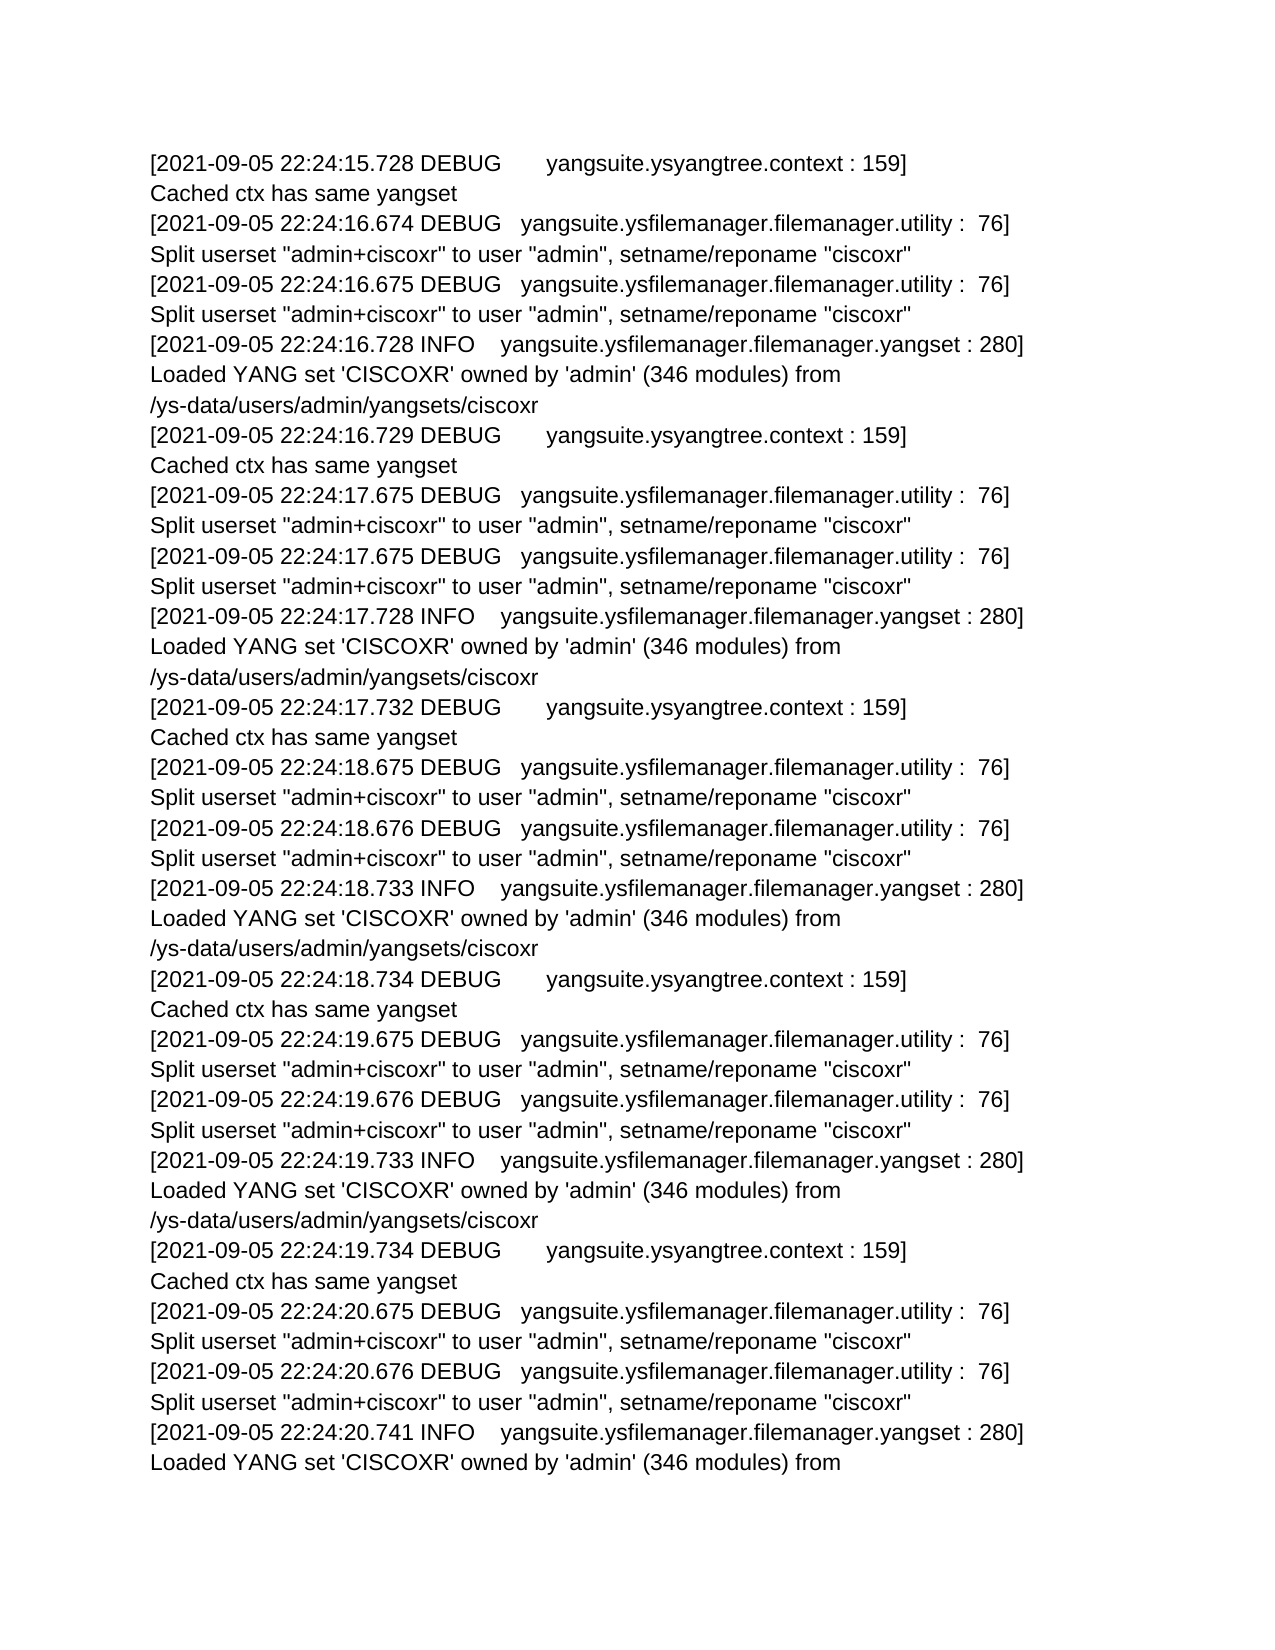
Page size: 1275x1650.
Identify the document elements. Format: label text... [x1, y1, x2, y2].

text Cached ctx has same yangset [150, 180, 1125, 207]
text [2021-09-05 22:24:20.741 INFO yangsuite.ysfilemanager.filemanager.yangset : 280] [150, 1419, 1125, 1445]
text [2021-09-05 22:24:17.728 INFO yangsuite.ysfilemanager.filemanager.yangset : 280] [150, 603, 1125, 629]
text Loaded YANG set 'CISCOXR' owned by 'admin' (346 modules) from /ys-data/users/admin/yangsets/ciscoxr [150, 1177, 1125, 1234]
text [2021-09-05 22:24:17.732 DEBUG yangsuite.ysyangtree.context : 159] [150, 694, 1125, 720]
text [2021-09-05 22:24:19.676 DEBUG yangsuite.ysfilemanager.filemanager.utility : 76] [150, 1086, 1125, 1113]
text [150, 1449, 1125, 1475]
text Split userset "admin+ciscoxr" to user "admin", setname/reponame "ciscoxr" [150, 301, 1125, 327]
text [2021-09-05 22:24:17.675 DEBUG yangsuite.ysfilemanager.filemanager.utility : 76] [150, 482, 1125, 509]
text [2021-09-05 22:24:15.728 DEBUG yangsuite.ysyangtree.context : 159] [150, 150, 1125, 176]
text [2021-09-05 22:24:16.675 DEBUG yangsuite.ysfilemanager.filemanager.utility : 76] [150, 271, 1125, 297]
text Split userset "admin+ciscoxr" to user "admin", setname/reponame "ciscoxr" [150, 512, 1125, 539]
text Split userset "admin+ciscoxr" to user "admin", setname/reponame "ciscoxr" [150, 784, 1125, 811]
text Split userset "admin+ciscoxr" to user "admin", setname/reponame "ciscoxr" [150, 1388, 1125, 1415]
text [2021-09-05 22:24:20.676 DEBUG yangsuite.ysfilemanager.filemanager.utility : 76] [150, 1358, 1125, 1385]
text [2021-09-05 22:24:19.733 INFO yangsuite.ysfilemanager.filemanager.yangset : 280] [150, 1147, 1125, 1173]
text Cached ctx has same yangset [150, 452, 1125, 478]
text [2021-09-05 22:24:18.733 INFO yangsuite.ysfilemanager.filemanager.yangset : 280] [150, 875, 1125, 901]
text Split userset "admin+ciscoxr" to user "admin", setname/reponame "ciscoxr" [150, 845, 1125, 871]
text Split userset "admin+ciscoxr" to user "admin", setname/reponame "ciscoxr" [150, 573, 1125, 599]
text [2021-09-05 22:24:16.729 DEBUG yangsuite.ysyangtree.context : 159] [150, 422, 1125, 448]
text [2021-09-05 22:24:17.675 DEBUG yangsuite.ysfilemanager.filemanager.utility : 76] [150, 543, 1125, 569]
text Loaded YANG set 'CISCOXR' owned by 'admin' (346 modules) from /ys-data/users/admin/yangsets/ciscoxr [150, 361, 1125, 418]
text [2021-09-05 22:24:19.734 DEBUG yangsuite.ysyangtree.context : 159] [150, 1237, 1125, 1264]
text Loaded YANG set 'CISCOXR' owned by 'admin' (346 modules) from /ys-data/users/admin/yangsets/ciscoxr [150, 905, 1125, 962]
text [2021-09-05 22:24:16.674 DEBUG yangsuite.ysfilemanager.filemanager.utility : 76] [150, 210, 1125, 237]
text Cached ctx has same yangset [150, 1268, 1125, 1294]
text Loaded YANG set 'CISCOXR' owned by 'admin' (346 modules) from /ys-data/users/admin/yangsets/ciscoxr [150, 633, 1125, 690]
text [2021-09-05 22:24:19.675 DEBUG yangsuite.ysfilemanager.filemanager.utility : 76] [150, 1026, 1125, 1052]
text Cached ctx has same yangset [150, 996, 1125, 1022]
text [2021-09-05 22:24:18.675 DEBUG yangsuite.ysfilemanager.filemanager.utility : 76] [150, 754, 1125, 781]
text [2021-09-05 22:24:16.728 INFO yangsuite.ysfilemanager.filemanager.yangset : 280] [150, 331, 1125, 358]
text [2021-09-05 22:24:18.734 DEBUG yangsuite.ysyangtree.context : 159] [150, 966, 1125, 992]
text [2021-09-05 22:24:18.676 DEBUG yangsuite.ysfilemanager.filemanager.utility : 76] [150, 814, 1125, 841]
text [2021-09-05 22:24:20.675 DEBUG yangsuite.ysfilemanager.filemanager.utility : 76] [150, 1298, 1125, 1324]
text Cached ctx has same yangset [150, 724, 1125, 750]
text Split userset "admin+ciscoxr" to user "admin", setname/reponame "ciscoxr" [150, 1117, 1125, 1143]
text Split userset "admin+ciscoxr" to user "admin", setname/reponame "ciscoxr" [150, 1328, 1125, 1354]
text Split userset "admin+ciscoxr" to user "admin", setname/reponame "ciscoxr" [150, 1056, 1125, 1083]
text Split userset "admin+ciscoxr" to user "admin", setname/reponame "ciscoxr" [150, 241, 1125, 267]
